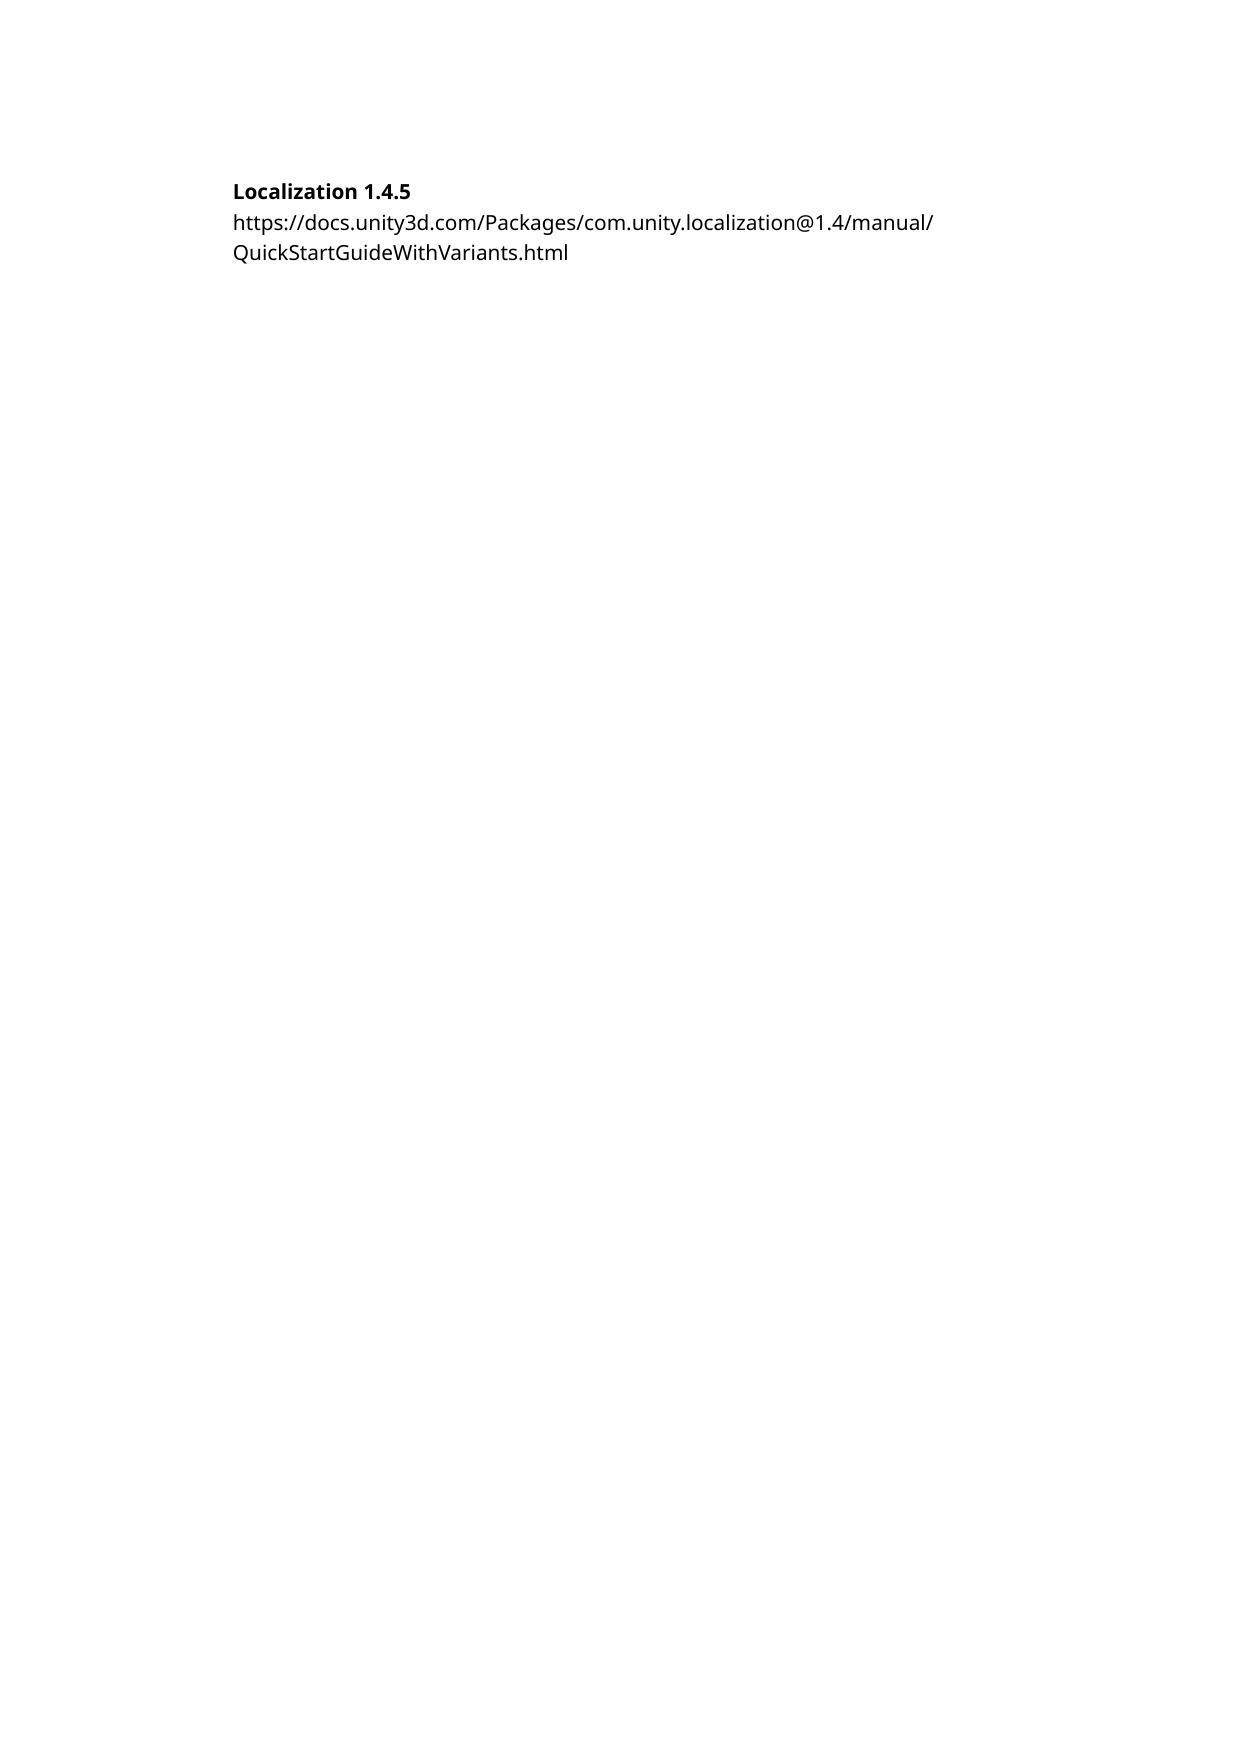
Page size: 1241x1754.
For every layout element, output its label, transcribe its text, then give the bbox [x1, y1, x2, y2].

text https://docs.unity3d.com/Packages/com.unity.localization@1.4/manual/QuickStartGuideWithVariants.html [233, 208, 1007, 267]
text Localization 1.4.5 [233, 177, 1007, 206]
